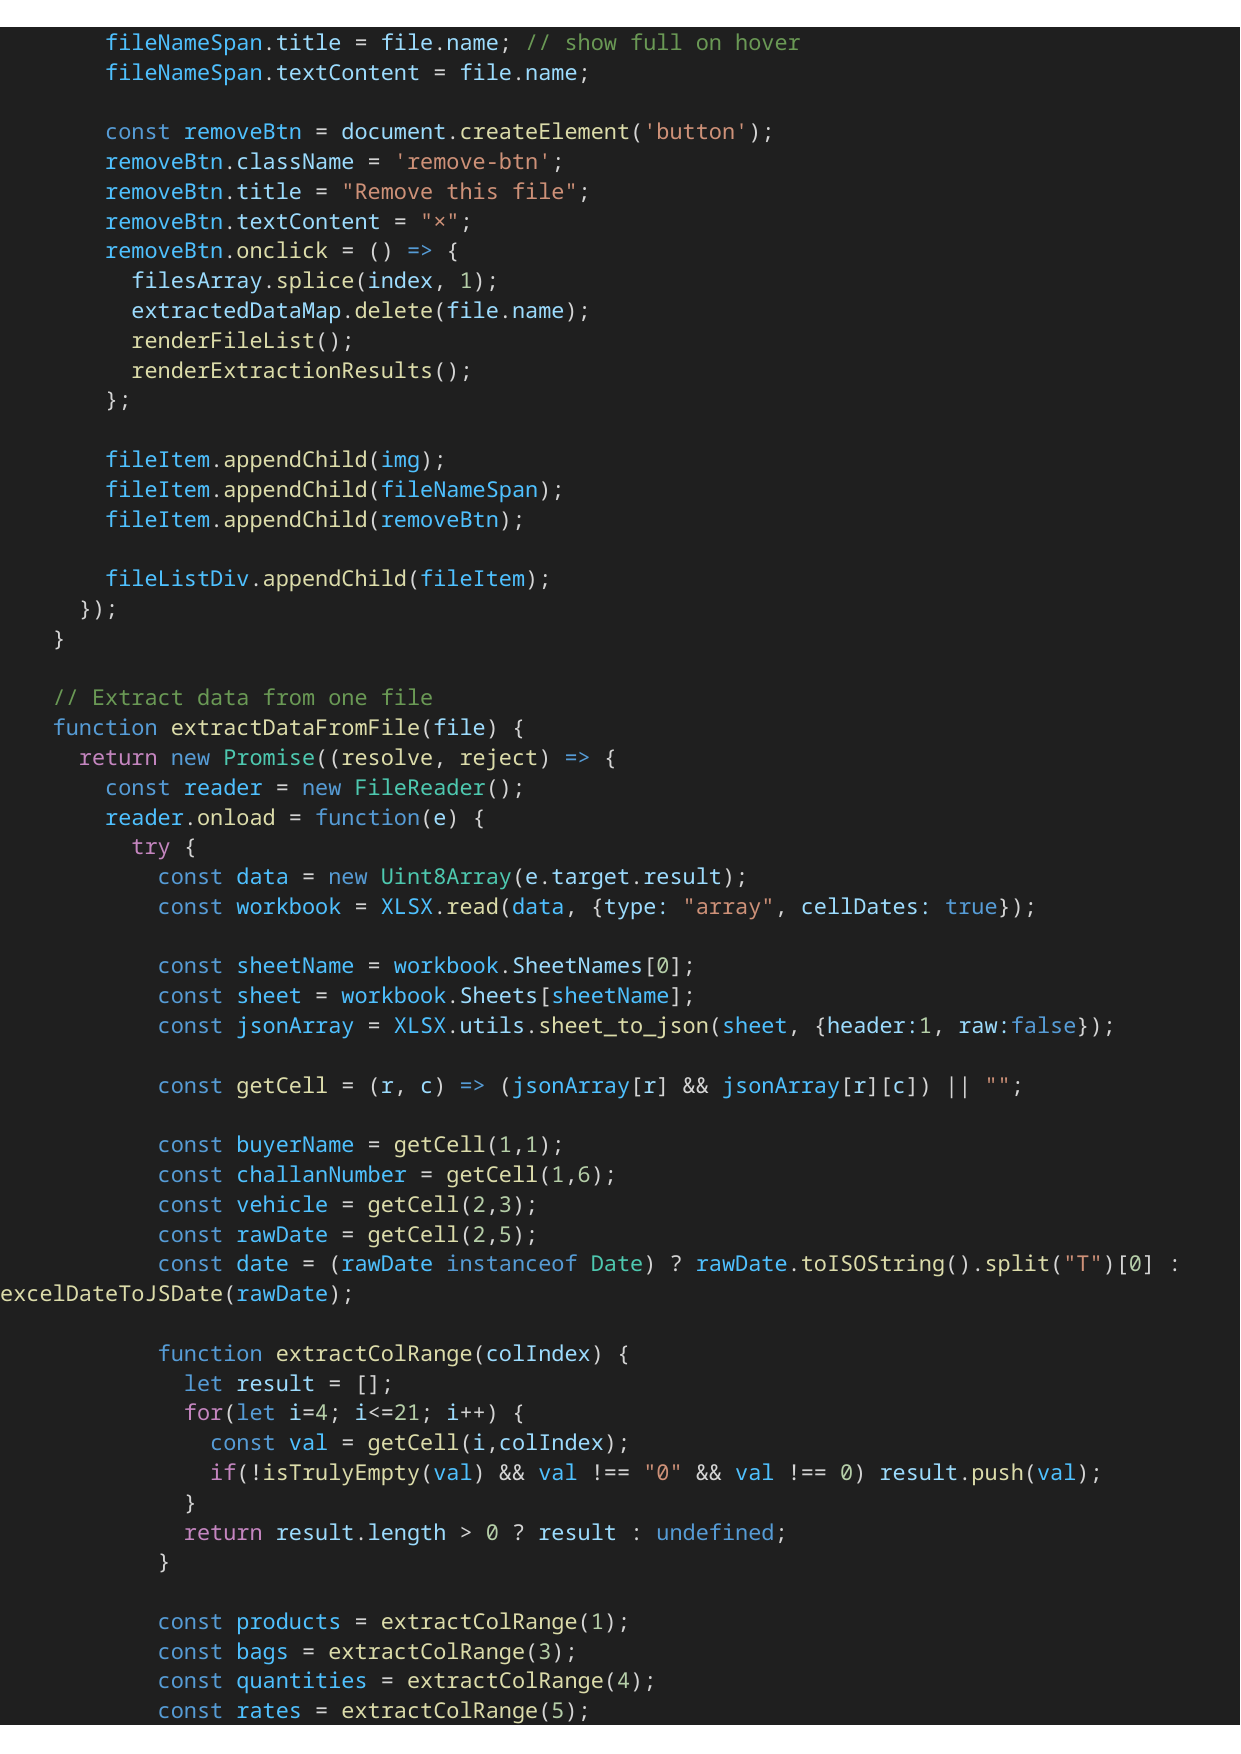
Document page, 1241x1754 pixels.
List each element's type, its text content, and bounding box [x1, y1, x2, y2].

text }); [0, 593, 1240, 623]
text const val = getCell(i,colIndex); [0, 1427, 1240, 1457]
text fileListDiv.appendChild(fileItem); [0, 563, 1240, 593]
text removeBtn.className = 'remove-btn'; [0, 146, 1240, 176]
text reader.onload = function(e) { [0, 802, 1240, 831]
text // Extract data from one file [0, 682, 1240, 712]
text renderExtractionResults(); [0, 355, 1240, 384]
text const data = new Uint8Array(e.target.result); [0, 861, 1240, 891]
text const rawDate = getCell(2,5); [0, 1219, 1240, 1248]
text }; [0, 384, 1240, 414]
text renderFileList(); [0, 325, 1240, 355]
text const date = (rawDate instanceof Date) ? rawDate.toISOString().split("T")[0] : excelDateToJSDate(rawDate); [0, 1248, 1240, 1308]
text const getCell = (r, c) => (jsonArray[r] && jsonArray[r][c]) || ""; [0, 1070, 1240, 1099]
text const sheetName = workbook.SheetNames[0]; [0, 951, 1240, 980]
text const sheet = workbook.Sheets[sheetName]; [0, 980, 1240, 1010]
text const reader = new FileReader(); [0, 772, 1240, 802]
text for(let i=4; i<=21; i++) { [0, 1397, 1240, 1427]
text const buyerName = getCell(1,1); [0, 1129, 1240, 1159]
text function extractDataFromFile(file) { [0, 712, 1240, 742]
text extractedDataMap.delete(file.name); [0, 295, 1240, 325]
text fileItem.appendChild(removeBtn); [0, 504, 1240, 533]
text const quantities = extractColRange(4); [0, 1666, 1240, 1695]
text fileNameSpan.textContent = file.name; [0, 57, 1240, 87]
text return new Promise((resolve, reject) => { [0, 742, 1240, 772]
text const workbook = XLSX.read(data, {type: "array", cellDates: true}); [0, 891, 1240, 921]
text removeBtn.title = "Remove this file"; [0, 176, 1240, 206]
text const vehicle = getCell(2,3); [0, 1189, 1240, 1219]
text fileItem.appendChild(img); [0, 444, 1240, 474]
text const challanNumber = getCell(1,6); [0, 1159, 1240, 1189]
text return result.length > 0 ? result : undefined; [0, 1517, 1240, 1546]
text filesArray.splice(index, 1); [0, 265, 1240, 295]
text const jsonArray = XLSX.utils.sheet_to_json(sheet, {header:1, raw:false}); [0, 1010, 1240, 1040]
text removeBtn.textContent = "×"; [0, 206, 1240, 236]
text const products = extractColRange(1); [0, 1606, 1240, 1636]
text let result = []; [0, 1368, 1240, 1397]
text const removeBtn = document.createElement('button'); [0, 116, 1240, 146]
text function extractColRange(colIndex) { [0, 1338, 1240, 1368]
text fileItem.appendChild(fileNameSpan); [0, 474, 1240, 504]
text if(!isTrulyEmpty(val) && val !== "0" && val !== 0) result.push(val); [0, 1457, 1240, 1487]
text try { [0, 831, 1240, 861]
text } [0, 1487, 1240, 1517]
text } [0, 623, 1240, 653]
text fileNameSpan.title = file.name; // show full on hover [0, 27, 1240, 57]
text removeBtn.onclick = () => { [0, 236, 1240, 265]
text } [0, 1546, 1240, 1576]
text const bags = extractColRange(3); [0, 1636, 1240, 1666]
text const rates = extractColRange(5); [0, 1695, 1240, 1725]
